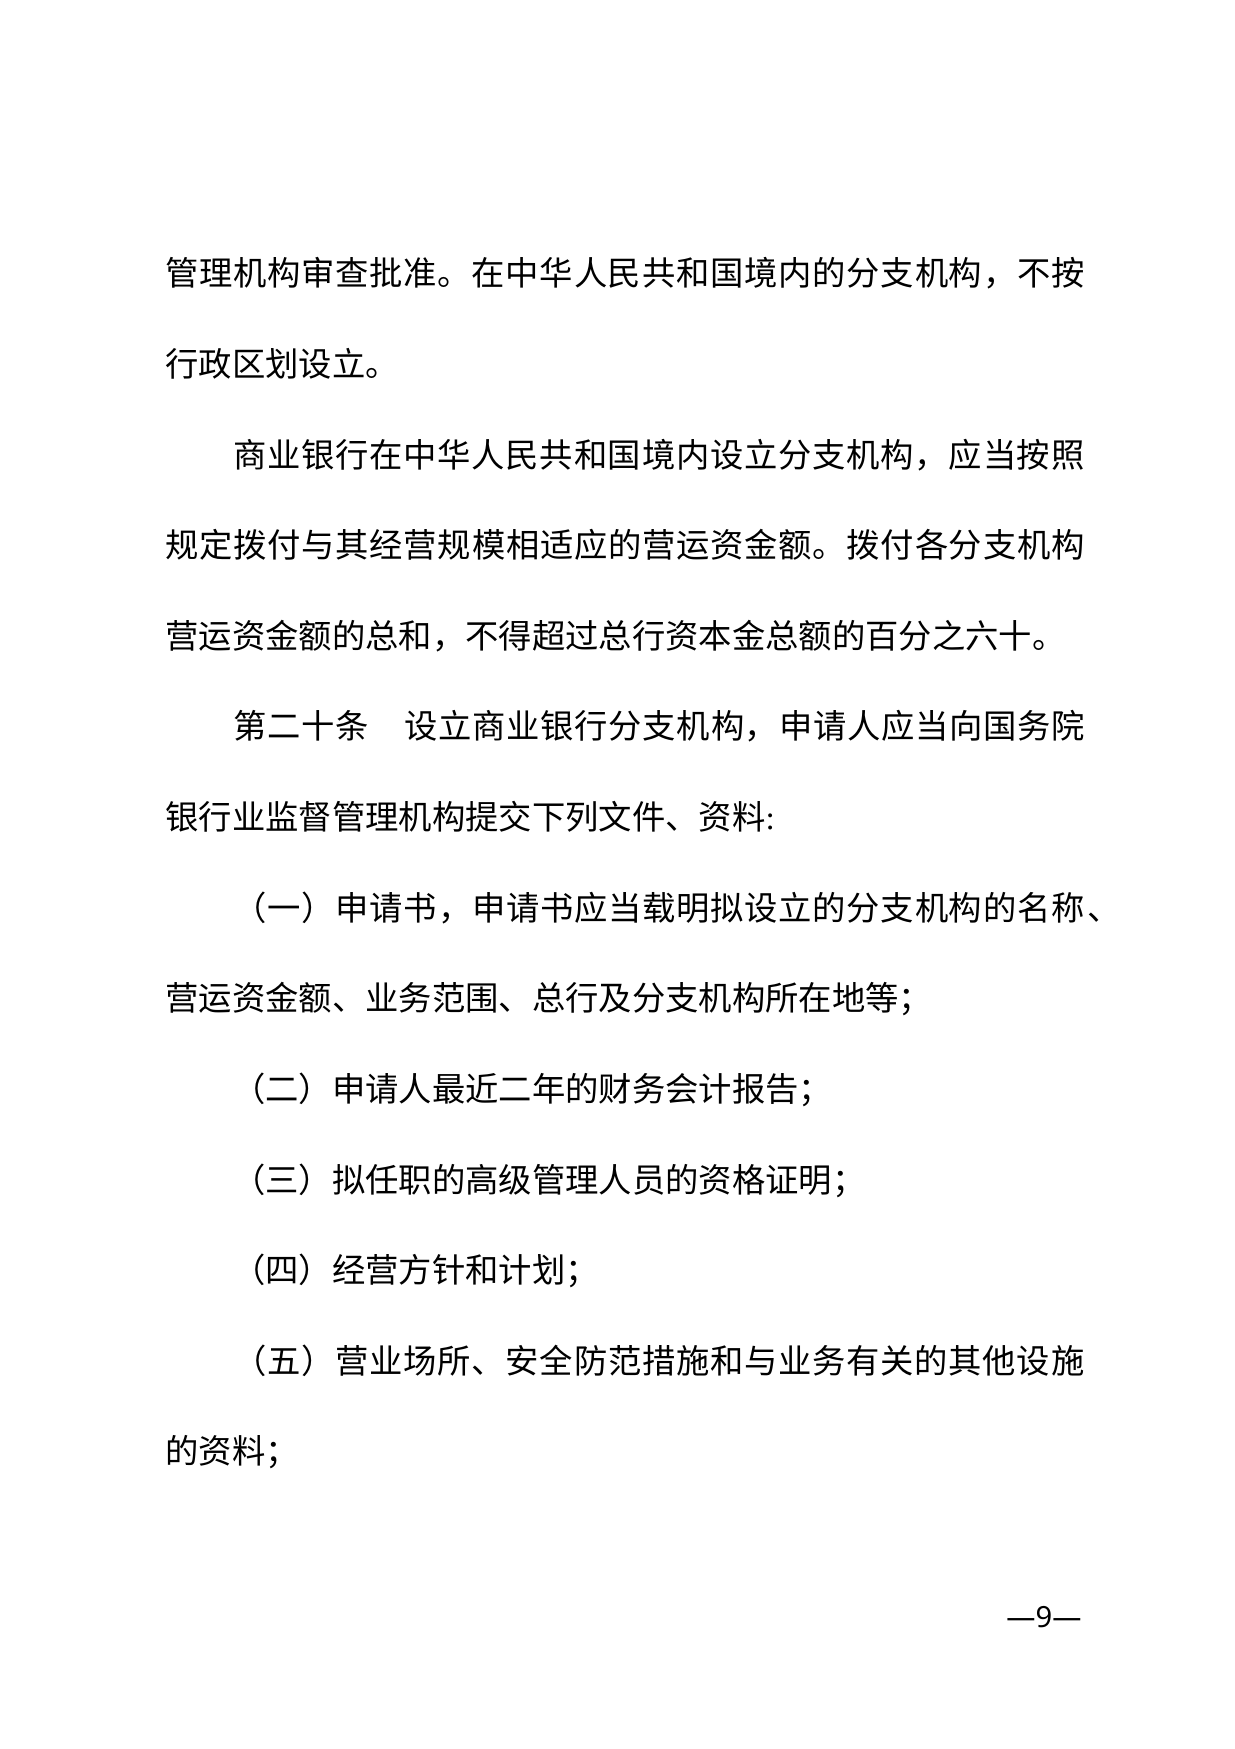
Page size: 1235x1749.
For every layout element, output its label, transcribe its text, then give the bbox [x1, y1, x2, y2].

text （一）申请书，申请书应当载明拟设立的分支机构的名称、营运资金额、业务范围、总行及分支机构所在地等； [165, 860, 1087, 1042]
text （五）营业场所、安全防范措施和与业务有关的其他设施的资料； [165, 1313, 1087, 1495]
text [165, 226, 1087, 407]
text （四）经营方针和计划； [165, 1223, 1087, 1313]
text （三）拟任职的高级管理人员的资格证明； [165, 1132, 1087, 1223]
text 第二十条 设立商业银行分支机构，申请人应当向国务院银行业监督管理机构提交下列文件、资料: [165, 679, 1087, 860]
text （二）申请人最近二年的财务会计报告； [165, 1042, 1087, 1132]
text 商业银行在中华人民共和国境内设立分支机构，应当按照规定拨付与其经营规模相适应的营运资金额。拨付各分支机构营运资金额的总和，不得超过总行资本金总额的百分之六十。 [165, 407, 1087, 679]
